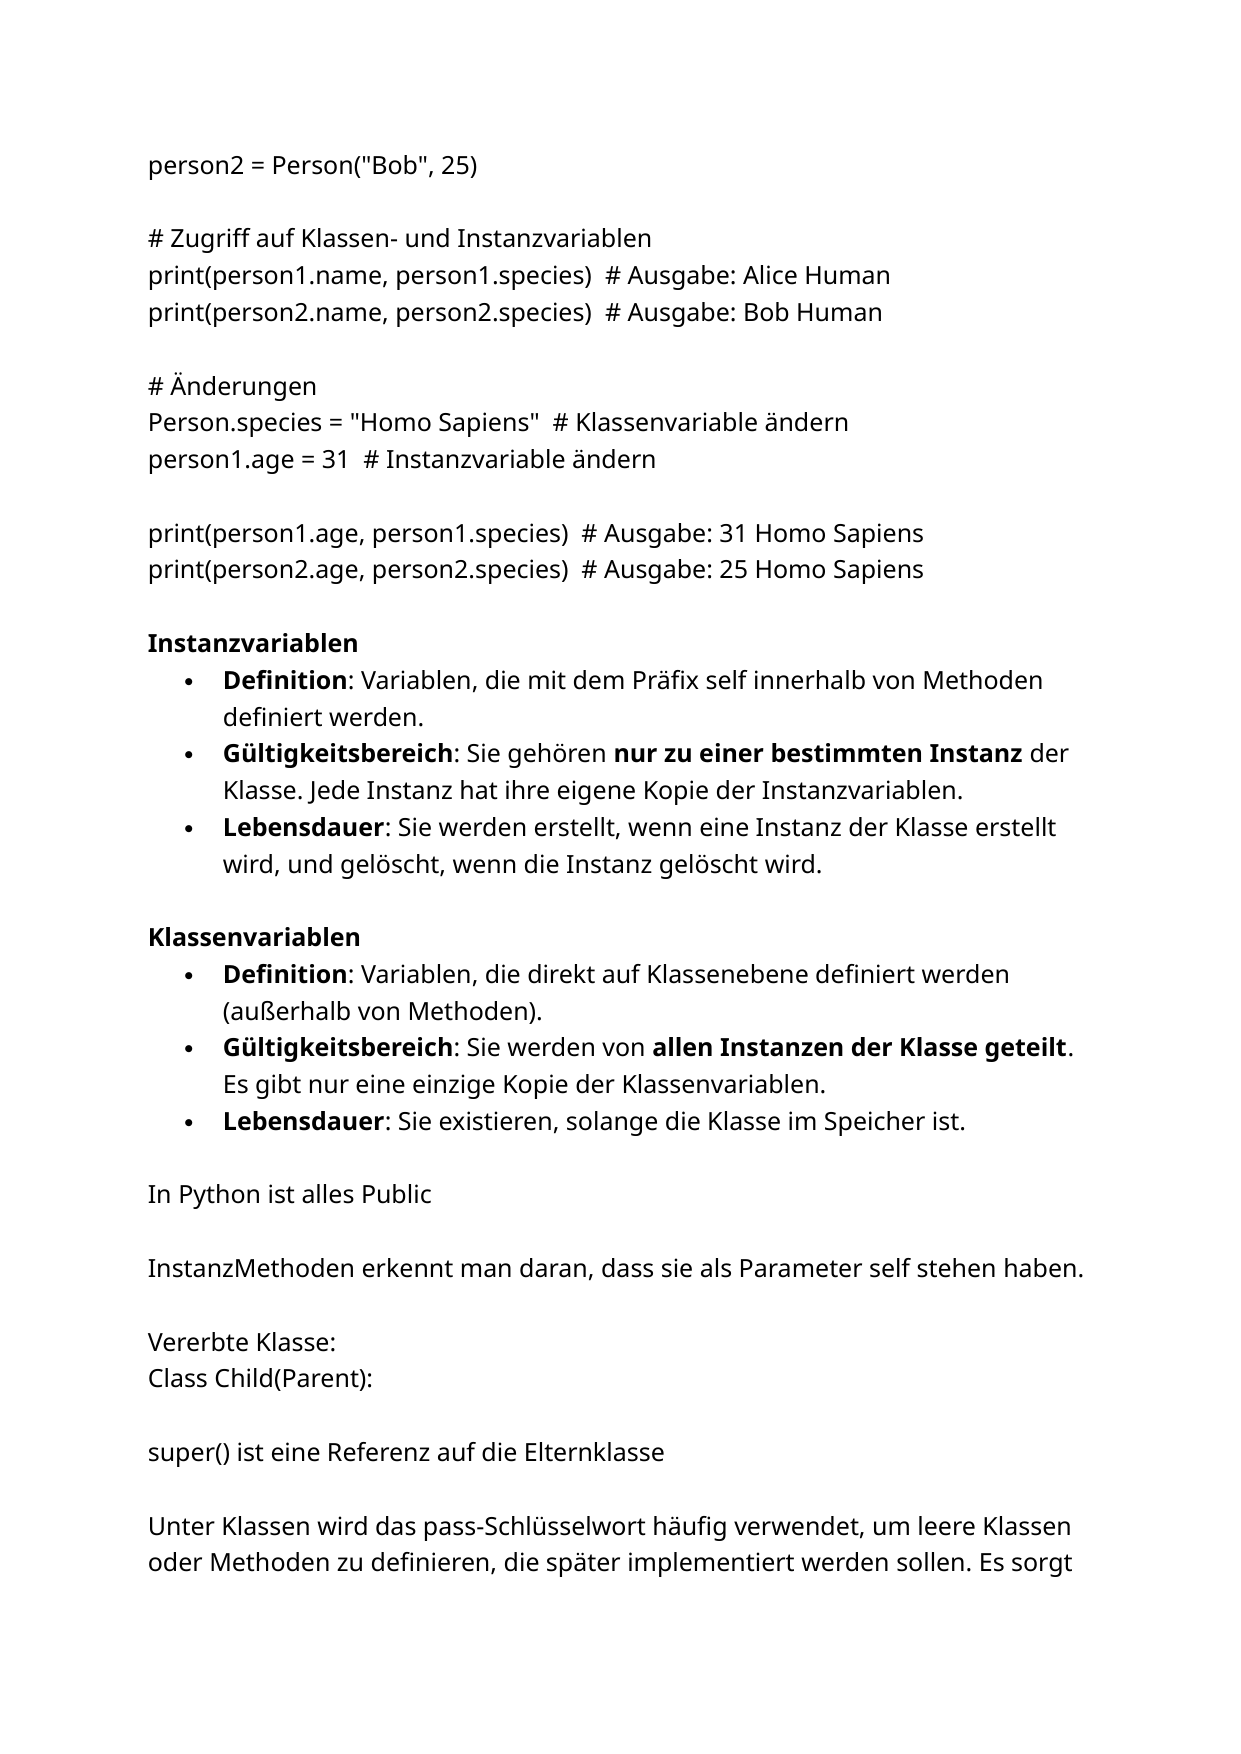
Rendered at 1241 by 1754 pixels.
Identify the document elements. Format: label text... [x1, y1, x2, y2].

text InstanzMethoden erkennt man daran, dass sie als Parameter self stehen haben. [148, 1251, 1093, 1285]
text print(person1.age, person1.species) # Ausgabe: 31 Homo Sapiens [148, 515, 1093, 549]
text # Änderungen [148, 368, 1093, 402]
text print(person2.name, person2.species) # Ausgabe: Bob Human [148, 295, 1093, 329]
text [148, 1508, 1093, 1579]
list Gültigkeitsbereich: Sie werden von allen Instanzen der Klasse geteilt. Es gibt nur eine einzige Kopie der Klassenvariablen. [185, 1030, 1093, 1101]
text # Zugriff auf Klassen- und Instanzvariablen [148, 221, 1093, 255]
text Vererbte Klasse: [148, 1324, 1093, 1358]
text Person.species = "Homo Sapiens" # Klassenvariable ändern [148, 405, 1093, 439]
text print(person1.name, person1.species) # Ausgabe: Alice Human [148, 258, 1093, 292]
text In Python ist alles Public [148, 1177, 1093, 1211]
list Definition: Variablen, die direkt auf Klassenebene definiert werden (außerhalb von Methoden). [185, 957, 1093, 1027]
list Lebensdauer: Sie existieren, solange die Klasse im Speicher ist. [185, 1104, 1093, 1138]
text print(person2.age, person2.species) # Ausgabe: 25 Homo Sapiens [148, 552, 1093, 586]
list Lebensdauer: Sie werden erstellt, wenn eine Instanz der Klasse erstellt wird, und gelöscht, wenn die Instanz gelöscht wird. [185, 809, 1093, 880]
text person2 = Person("Bob", 25) [148, 148, 1093, 182]
text Instanzvariablen [148, 626, 1093, 660]
text Klassenvariablen [148, 920, 1093, 954]
list Gültigkeitsbereich: Sie gehören nur zu einer bestimmten Instanz der Klasse. Jede Instanz hat ihre eigene Kopie der Instanzvariablen. [185, 736, 1093, 807]
text Class Child(Parent): [148, 1361, 1093, 1395]
list Definition: Variablen, die mit dem Präfix self innerhalb von Methoden definiert werden. [185, 662, 1093, 733]
text super() ist eine Referenz auf die Elternklasse [148, 1434, 1093, 1469]
text person1.age = 31 # Instanzvariable ändern [148, 442, 1093, 476]
